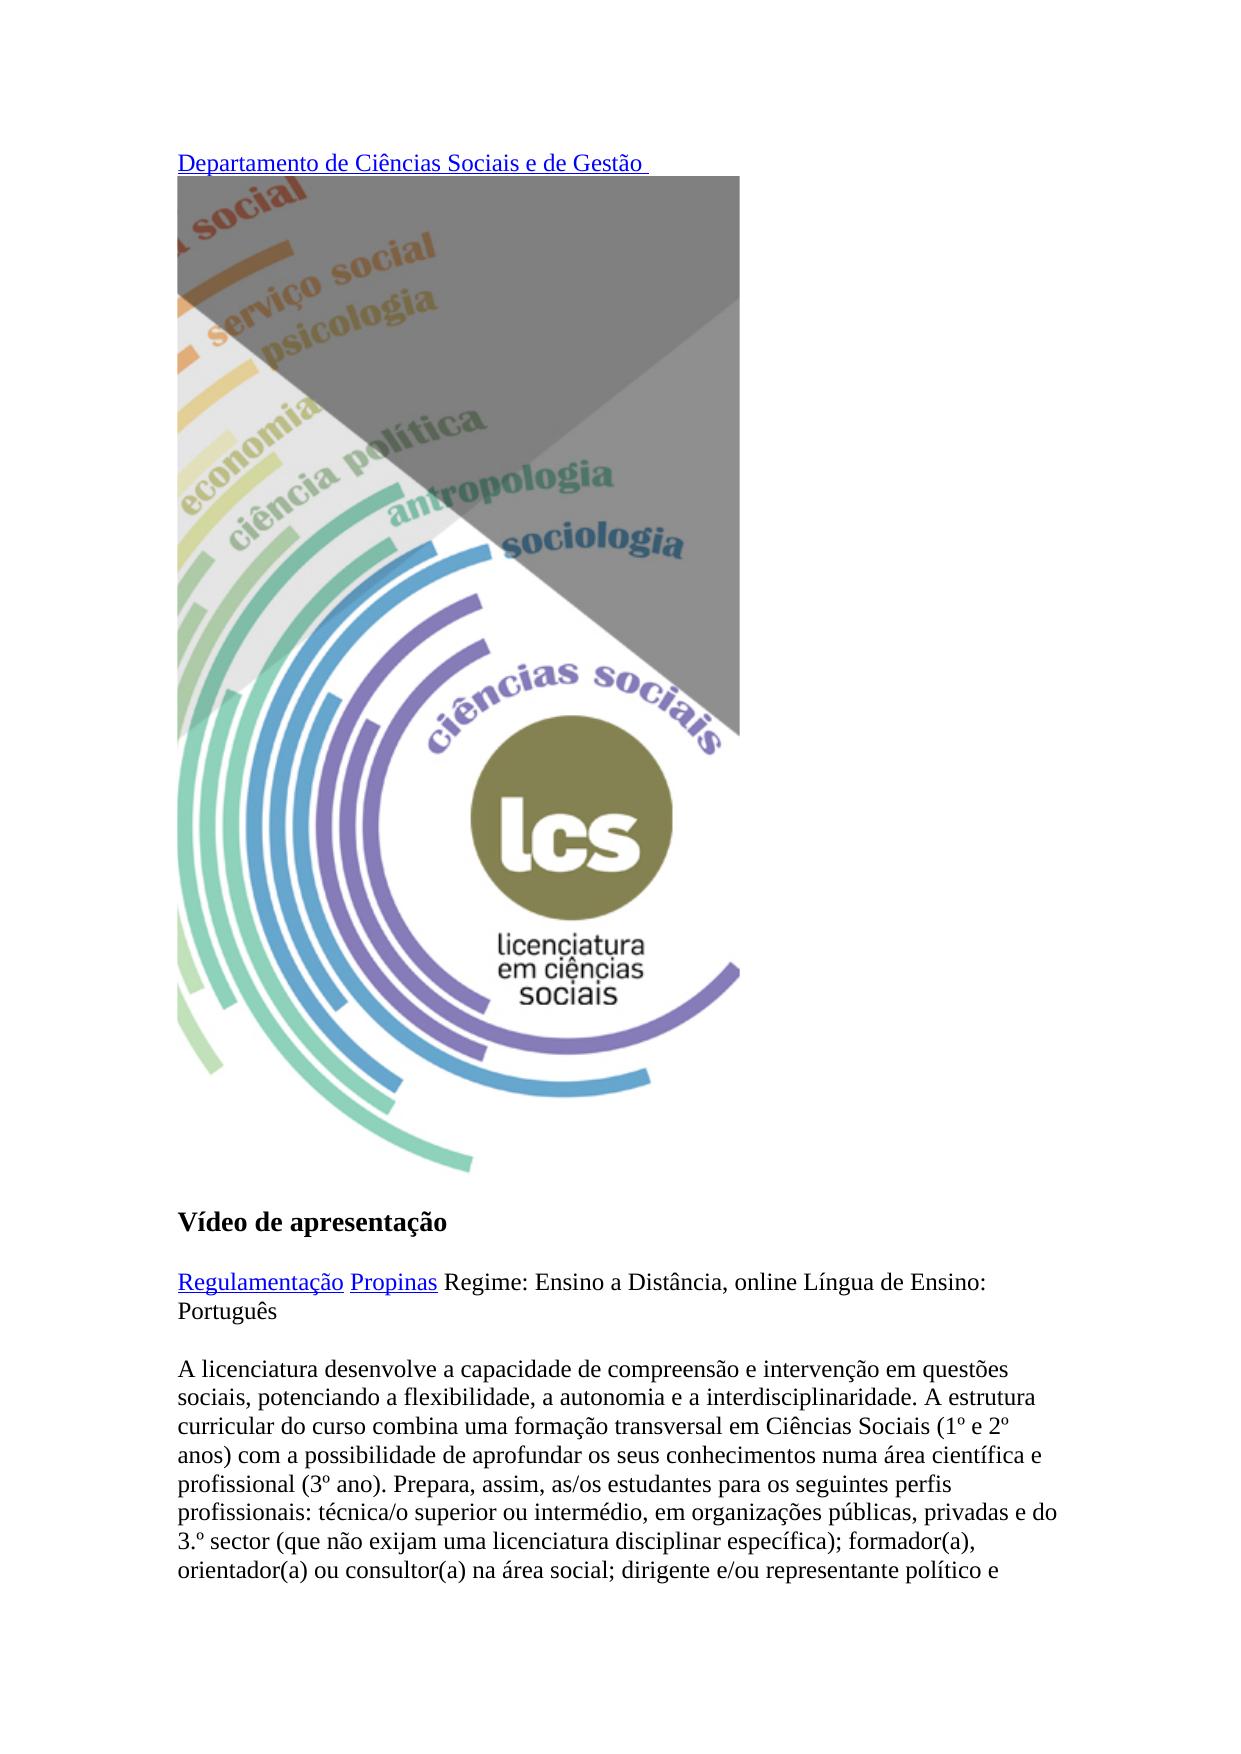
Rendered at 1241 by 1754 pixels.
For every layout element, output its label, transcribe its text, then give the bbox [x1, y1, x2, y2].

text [177, 1354, 1063, 1584]
picture [177, 176, 740, 1177]
text Regulamentação Propinas Regime: Ensino a Distância, online Língua de Ensino: Português [177, 1267, 1063, 1324]
text Vídeo de apresentação [177, 1206, 1063, 1238]
text Departamento de Ciências Sociais e de Gestão [177, 148, 1063, 176]
